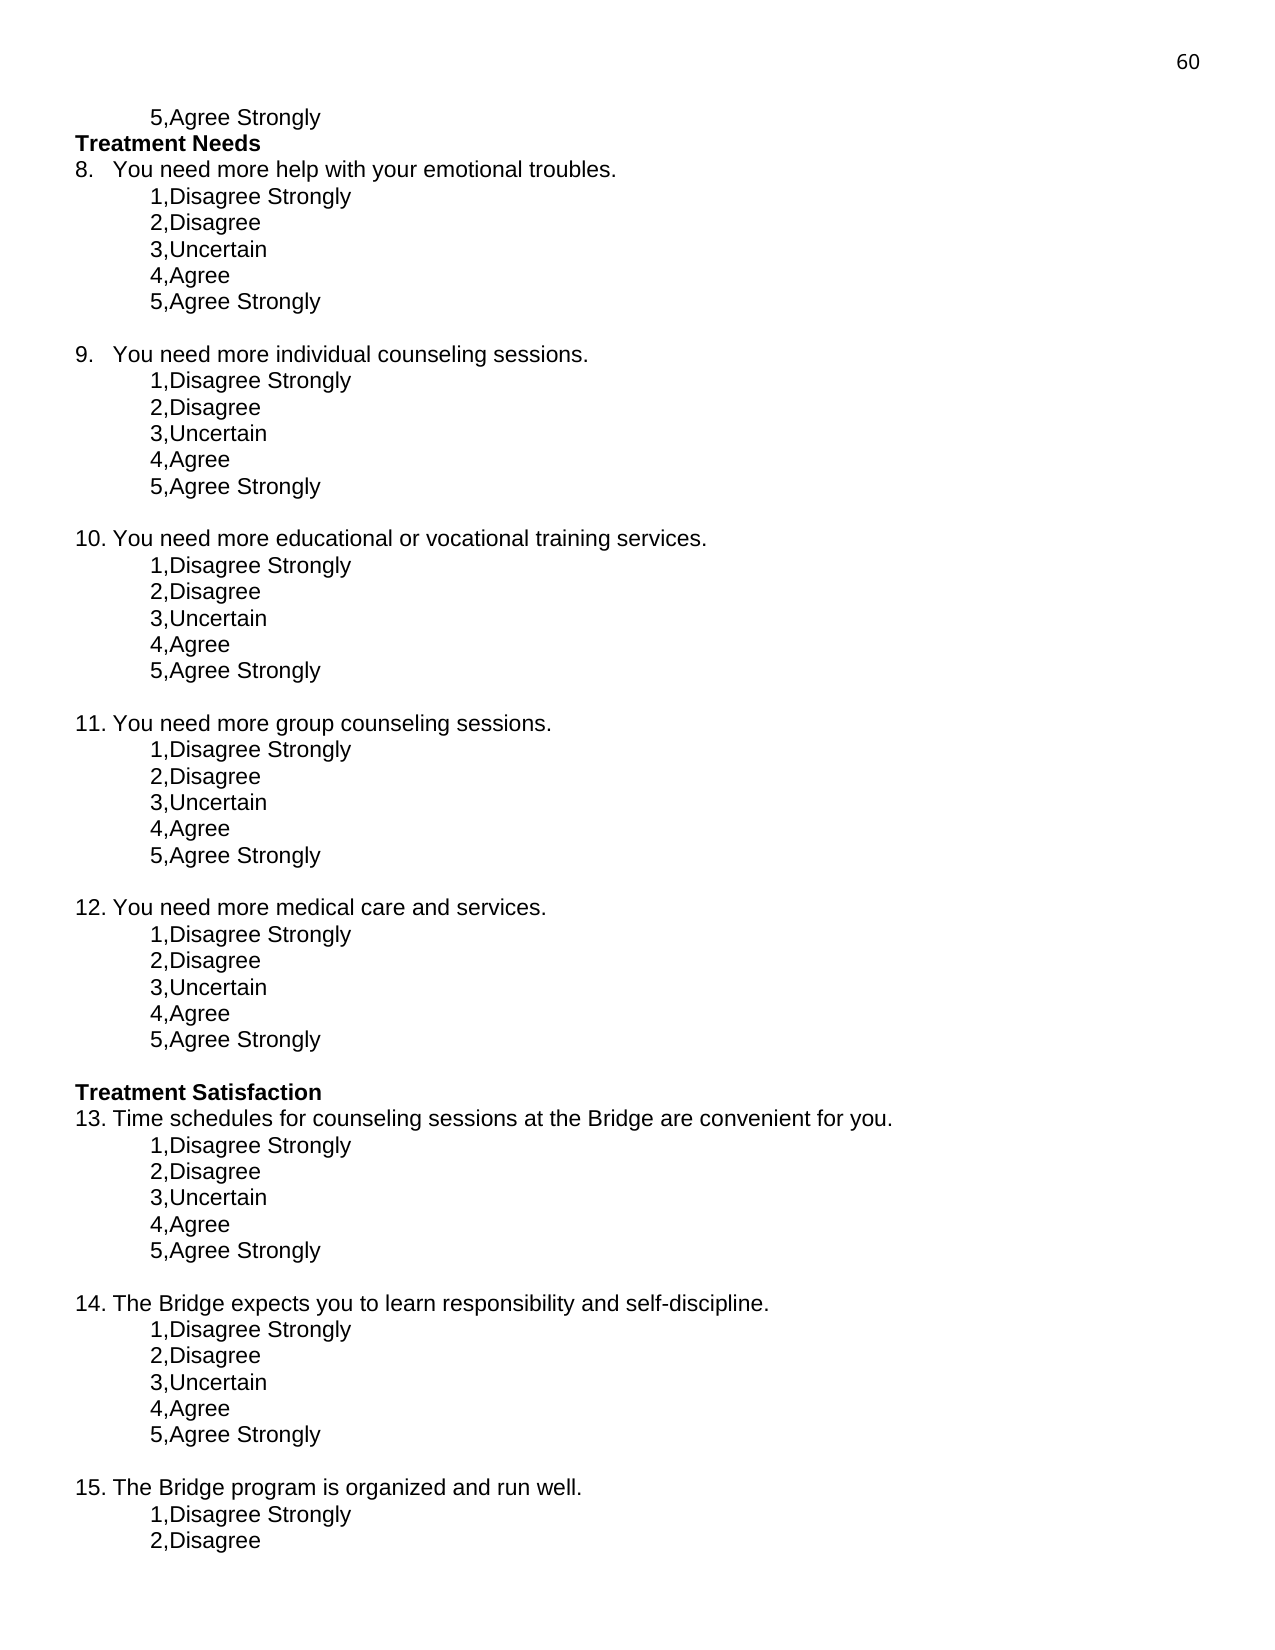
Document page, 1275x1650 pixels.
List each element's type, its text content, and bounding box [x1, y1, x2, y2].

text 3,Uncertain [150, 973, 1200, 1000]
list Time schedules for counseling sessions at the Bridge are convenient for you. [75, 1105, 1200, 1132]
list The Bridge expects you to learn responsibility and self-discipline. [75, 1290, 1200, 1316]
text 3,Uncertain [150, 236, 1200, 262]
text 4,Agree [150, 815, 1200, 842]
text 1,Disagree Strongly [150, 736, 1200, 763]
text 2,Disagree [150, 209, 1200, 236]
text 1,Disagree Strongly [150, 1501, 1200, 1527]
text 5,Agree Strongly [150, 842, 1200, 868]
text 2,Disagree [150, 1158, 1200, 1184]
text 3,Uncertain [150, 789, 1200, 815]
text 2,Disagree [150, 763, 1200, 789]
text 2,Disagree [150, 394, 1200, 420]
text 2,Disagree [150, 1527, 1200, 1553]
text 4,Agree [150, 1395, 1200, 1421]
text 5,Agree Strongly [150, 1026, 1200, 1052]
text 2,Disagree [150, 578, 1200, 604]
text 1,Disagree Strongly [150, 552, 1200, 578]
text 4,Agree [150, 446, 1200, 473]
list You need more educational or vocational training services. [75, 525, 1200, 552]
text 5,Agree Strongly [150, 1237, 1200, 1263]
text Treatment Satisfaction [75, 1079, 1200, 1105]
text 4,Agree [150, 1211, 1200, 1237]
list You need more help with your emotional troubles. [75, 156, 1200, 183]
text 3,Uncertain [150, 1369, 1200, 1395]
text 4,Agree [150, 631, 1200, 657]
text Treatment Needs [75, 130, 1200, 156]
text 3,Uncertain [150, 420, 1200, 446]
text 1,Disagree Strongly [150, 1132, 1200, 1158]
text 5,Agree Strongly [150, 288, 1200, 314]
text 5,Agree Strongly [150, 104, 1200, 130]
text 5,Agree Strongly [150, 473, 1200, 499]
text 2,Disagree [150, 1342, 1200, 1369]
text 5,Agree Strongly [150, 1421, 1200, 1448]
text 1,Disagree Strongly [150, 921, 1200, 947]
text 2,Disagree [150, 947, 1200, 973]
text 1,Disagree Strongly [150, 1316, 1200, 1342]
text 3,Uncertain [150, 1184, 1200, 1211]
text 3,Uncertain [150, 604, 1200, 631]
list You need more medical care and services. [75, 894, 1200, 921]
text 5,Agree Strongly [150, 657, 1200, 683]
list The Bridge program is organized and run well. [75, 1474, 1200, 1501]
list You need more individual counseling sessions. [75, 341, 1200, 367]
text 1,Disagree Strongly [150, 367, 1200, 394]
list You need more group counseling sessions. [75, 710, 1200, 736]
text 4,Agree [150, 262, 1200, 288]
text 1,Disagree Strongly [150, 183, 1200, 209]
text 4,Agree [150, 1000, 1200, 1026]
